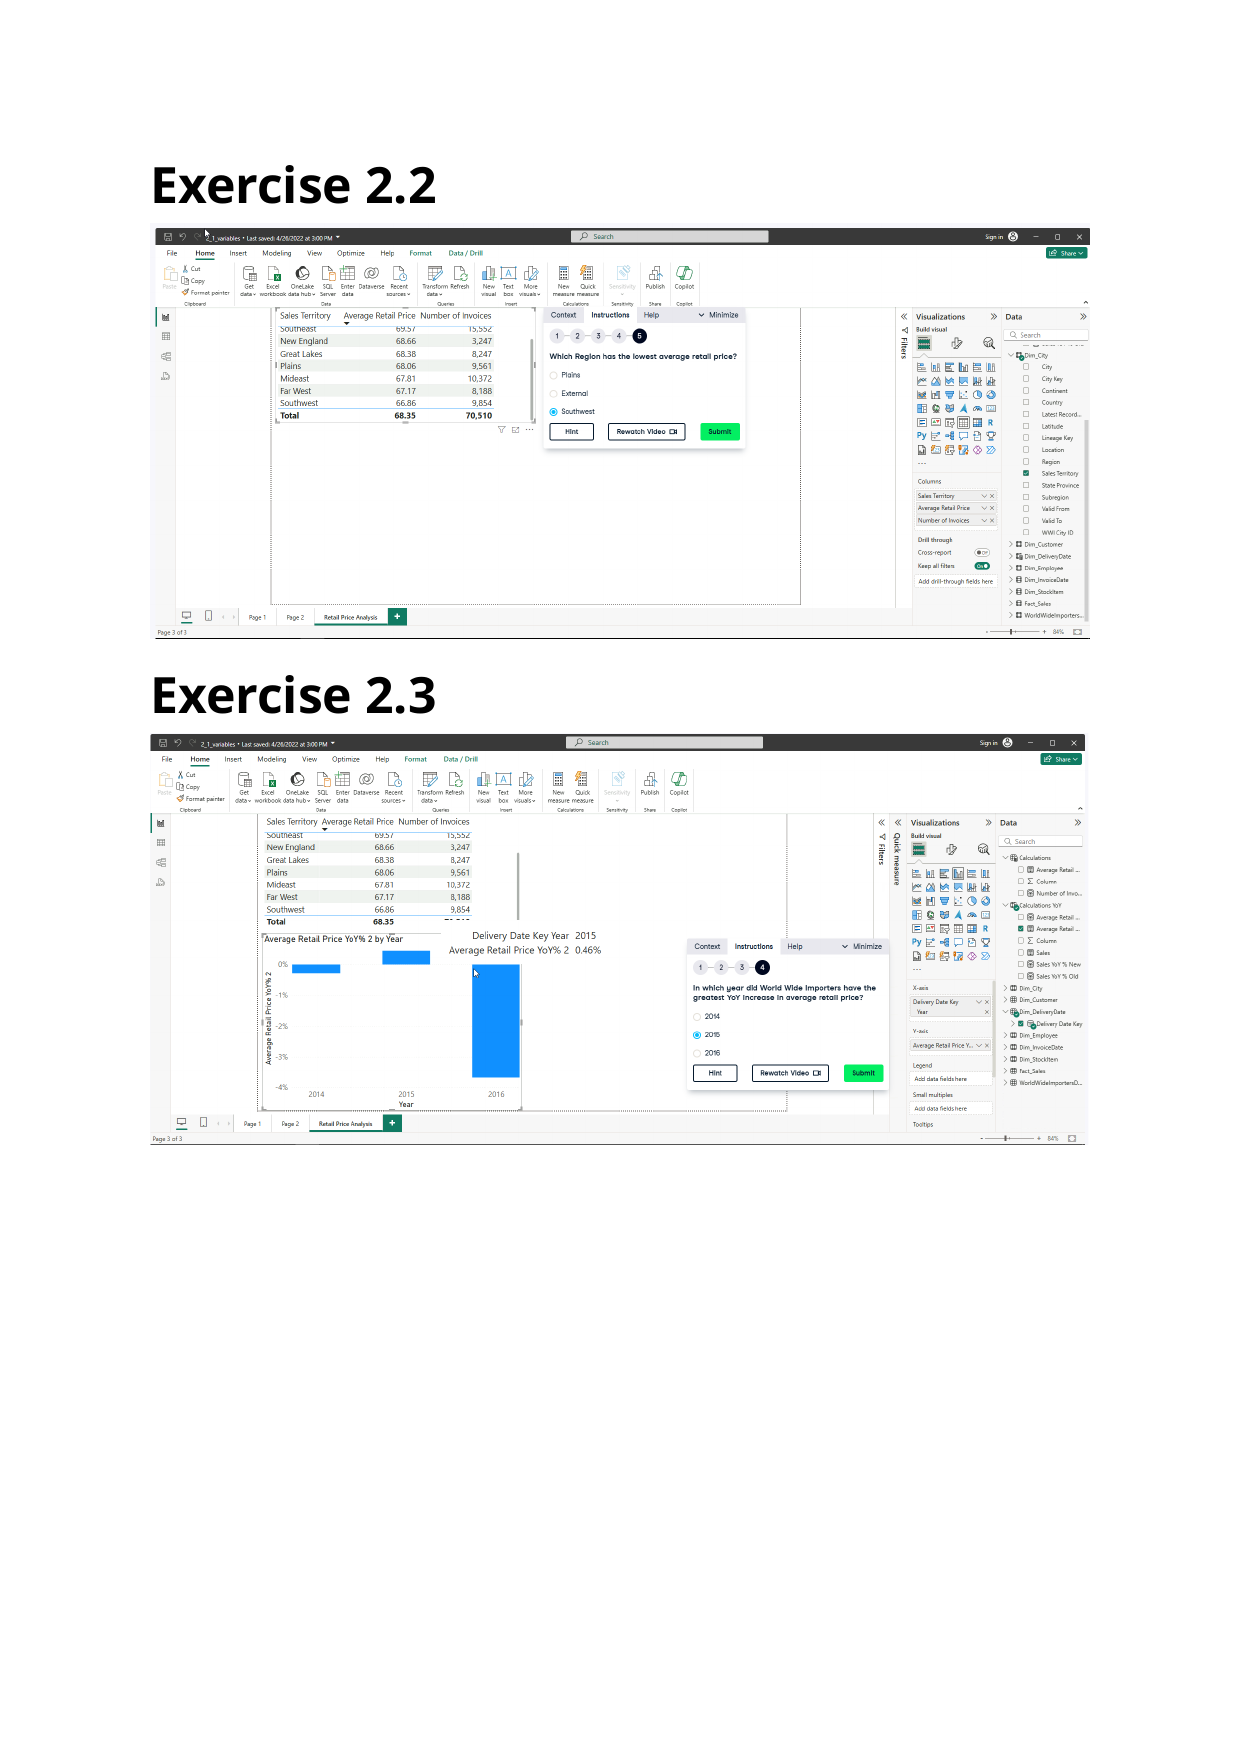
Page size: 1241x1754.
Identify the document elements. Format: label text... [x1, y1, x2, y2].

picture [150, 223, 1090, 639]
picture [150, 733, 1089, 1145]
text Exercise 2.2 [150, 150, 1090, 223]
